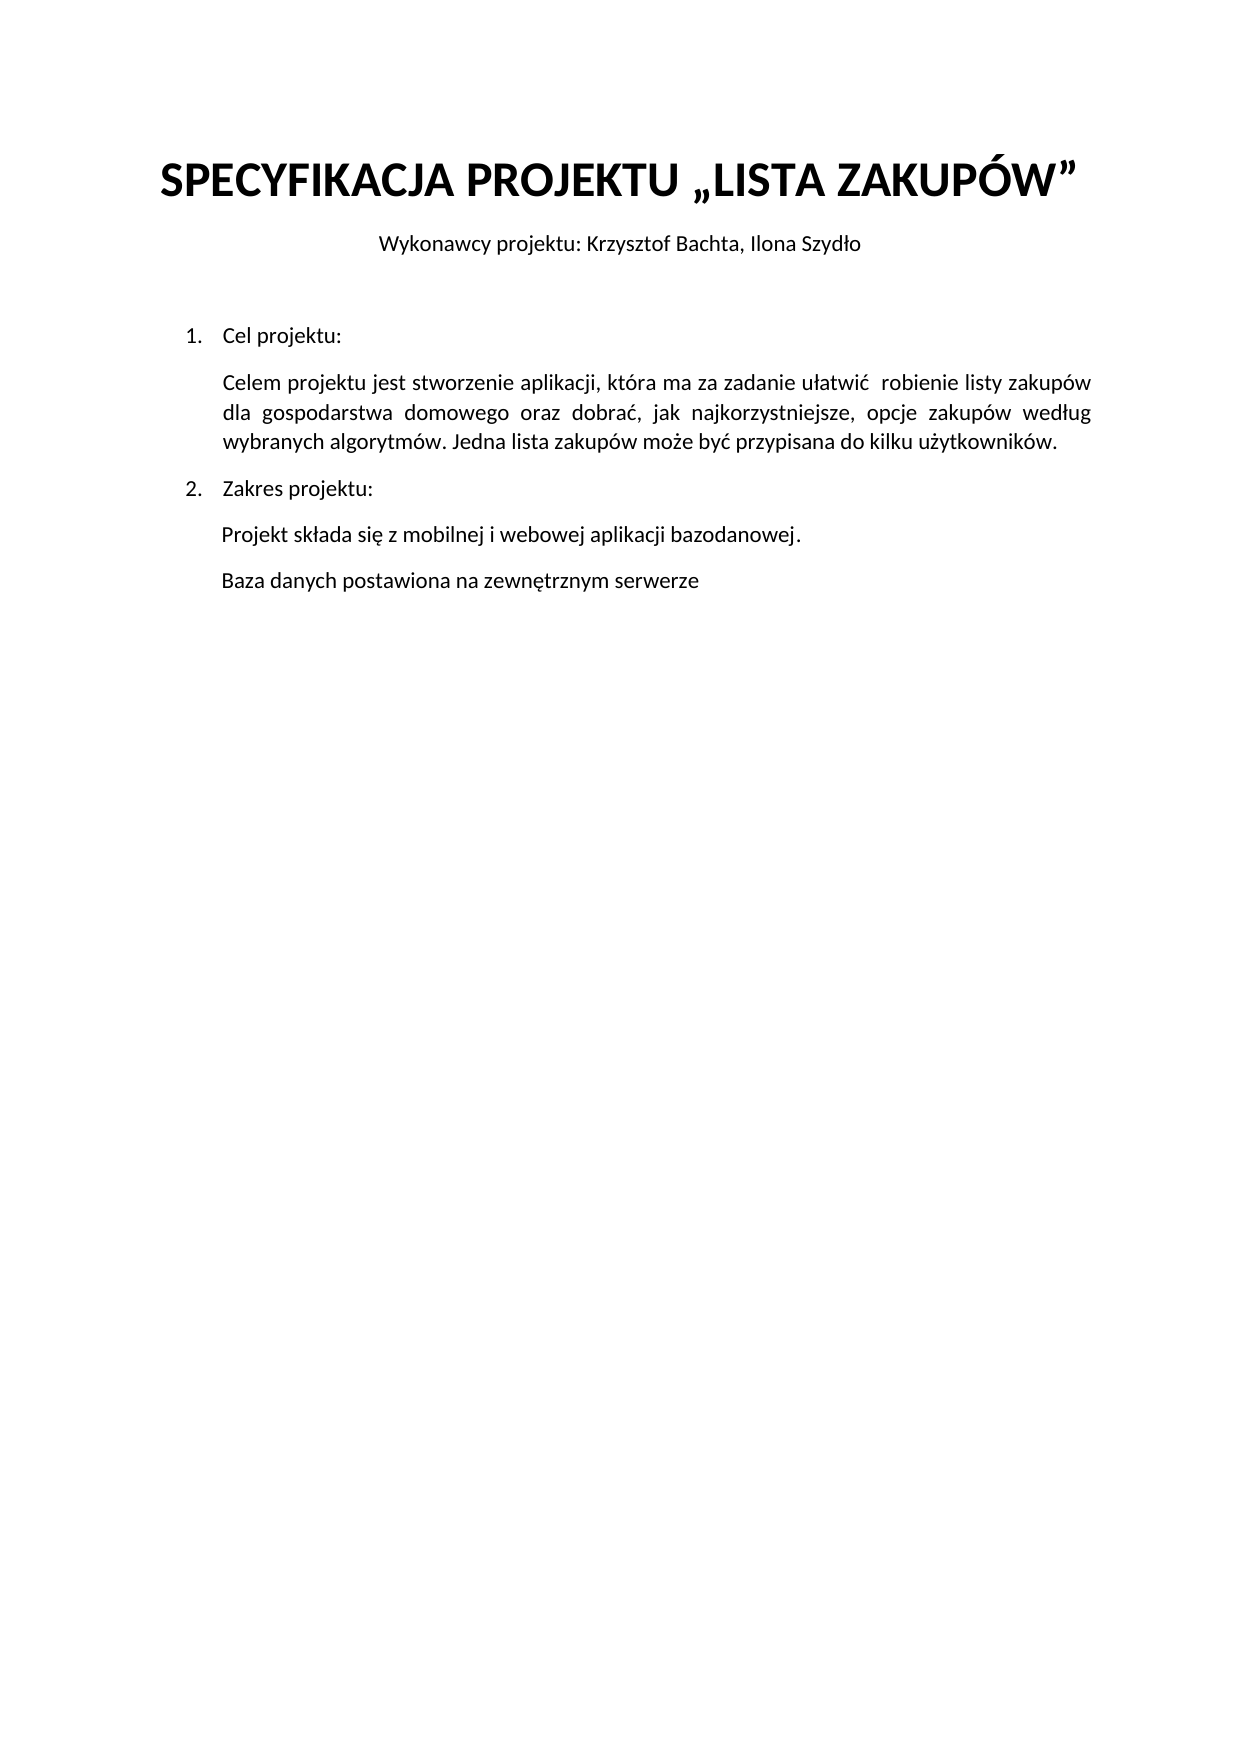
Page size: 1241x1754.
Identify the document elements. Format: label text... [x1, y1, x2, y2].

list Cel projektu: [185, 322, 1093, 350]
text Baza danych postawiona na zewnętrznym serwerze [148, 566, 1093, 594]
text Wykonawcy projektu: Krzysztof Bachta, Ilona Szydło [148, 229, 1093, 257]
text Celem projektu jest stworzenie aplikacji, która ma za zadanie ułatwić robienie listy zakupów dla gospodarstwa domowego oraz dobrać, jak najkorzystniejsze, opcje zakupów według wybranych algorytmów. Jedna lista zakupów może być przypisana do kilku użytkowników. [223, 368, 1093, 455]
list Zakres projektu: [185, 474, 1093, 502]
text Projekt składa się z mobilnej i webowej aplikacji bazodanowej. [148, 520, 1093, 548]
text SPECYFIKACJA PROJEKTU „LISTA ZAKUPÓW” [148, 148, 1093, 209]
